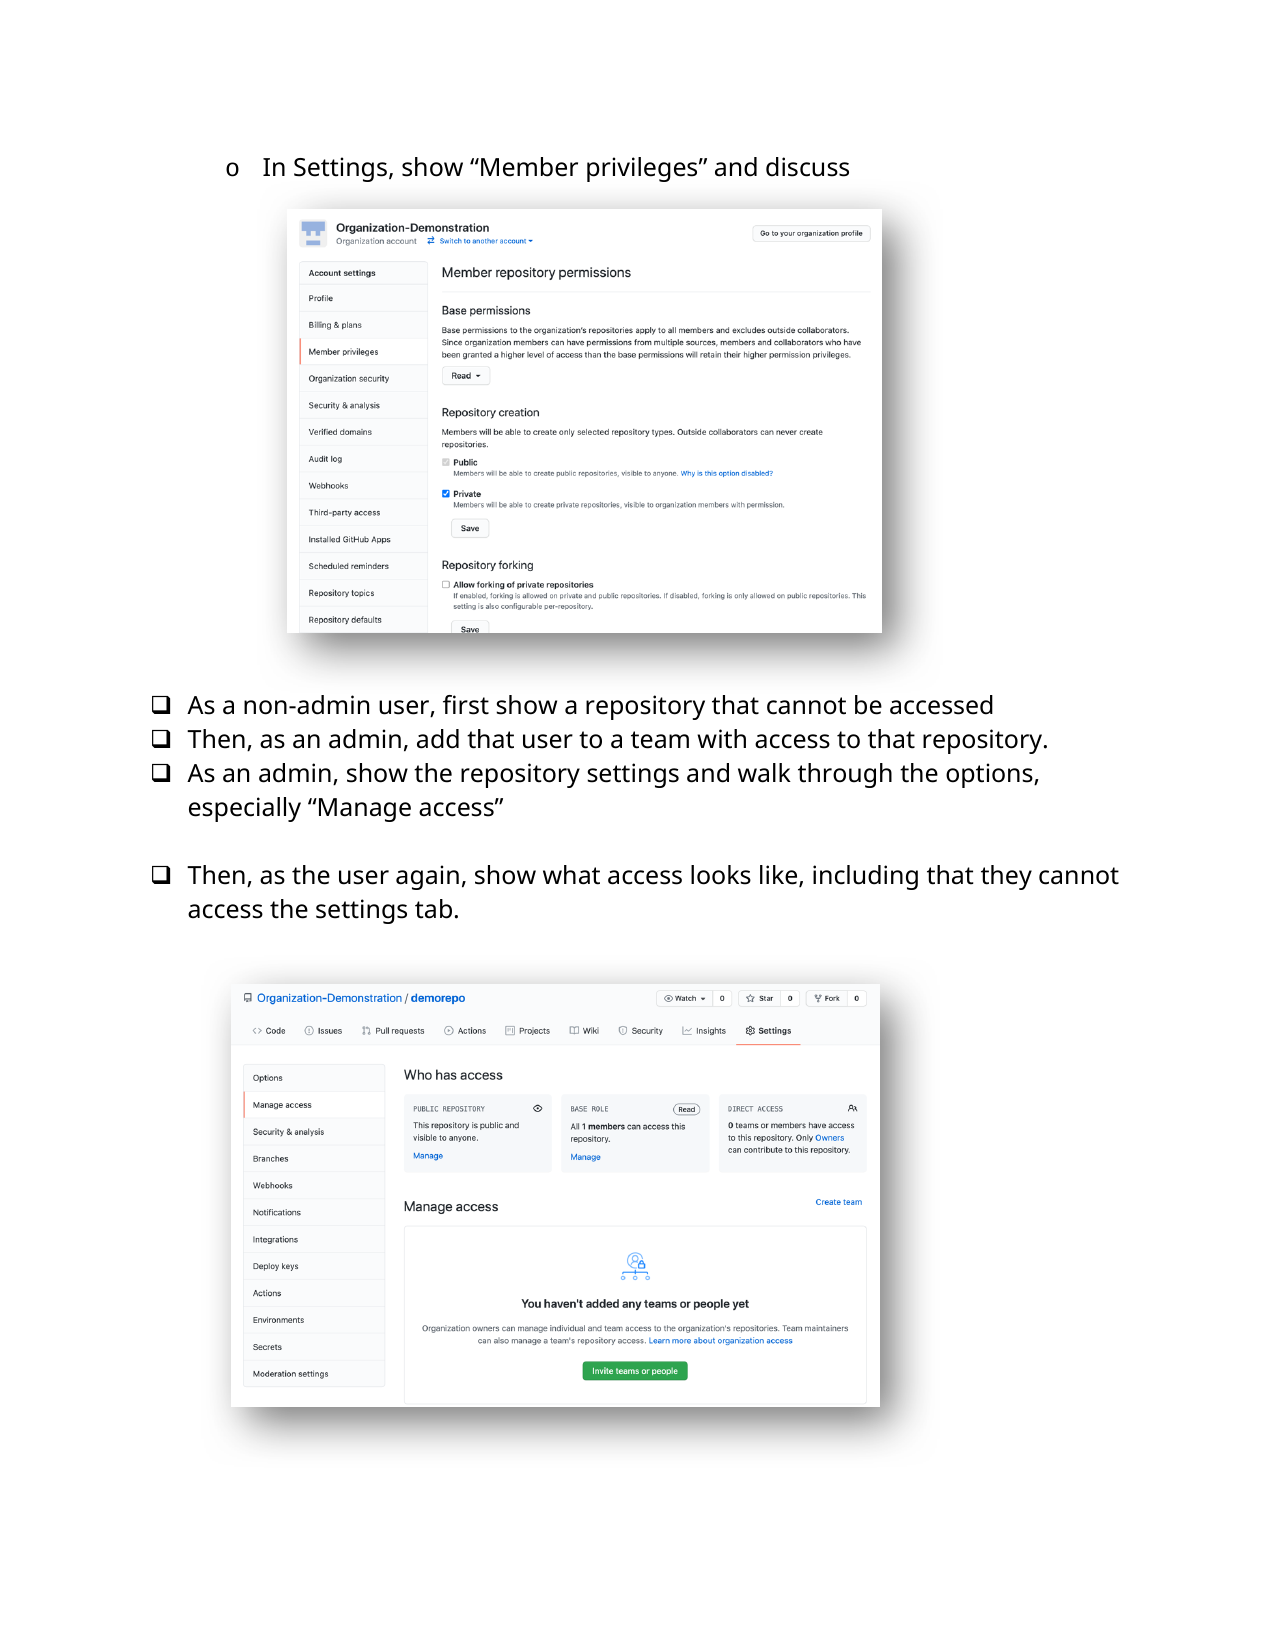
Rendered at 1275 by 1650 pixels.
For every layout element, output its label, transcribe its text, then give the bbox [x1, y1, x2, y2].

picture [287, 209, 882, 633]
list Then, as an admin, add that user to a team with access to that repository. [150, 722, 1125, 756]
list As a non-admin user, first show a repository that cannot be accessed [150, 687, 1125, 722]
list Then, as the user again, show what access looks like, including that they cannot access the settings tab. [150, 858, 1125, 926]
list As an admin, show the repository settings and walk through the options, especially “Manage access” [150, 756, 1125, 824]
